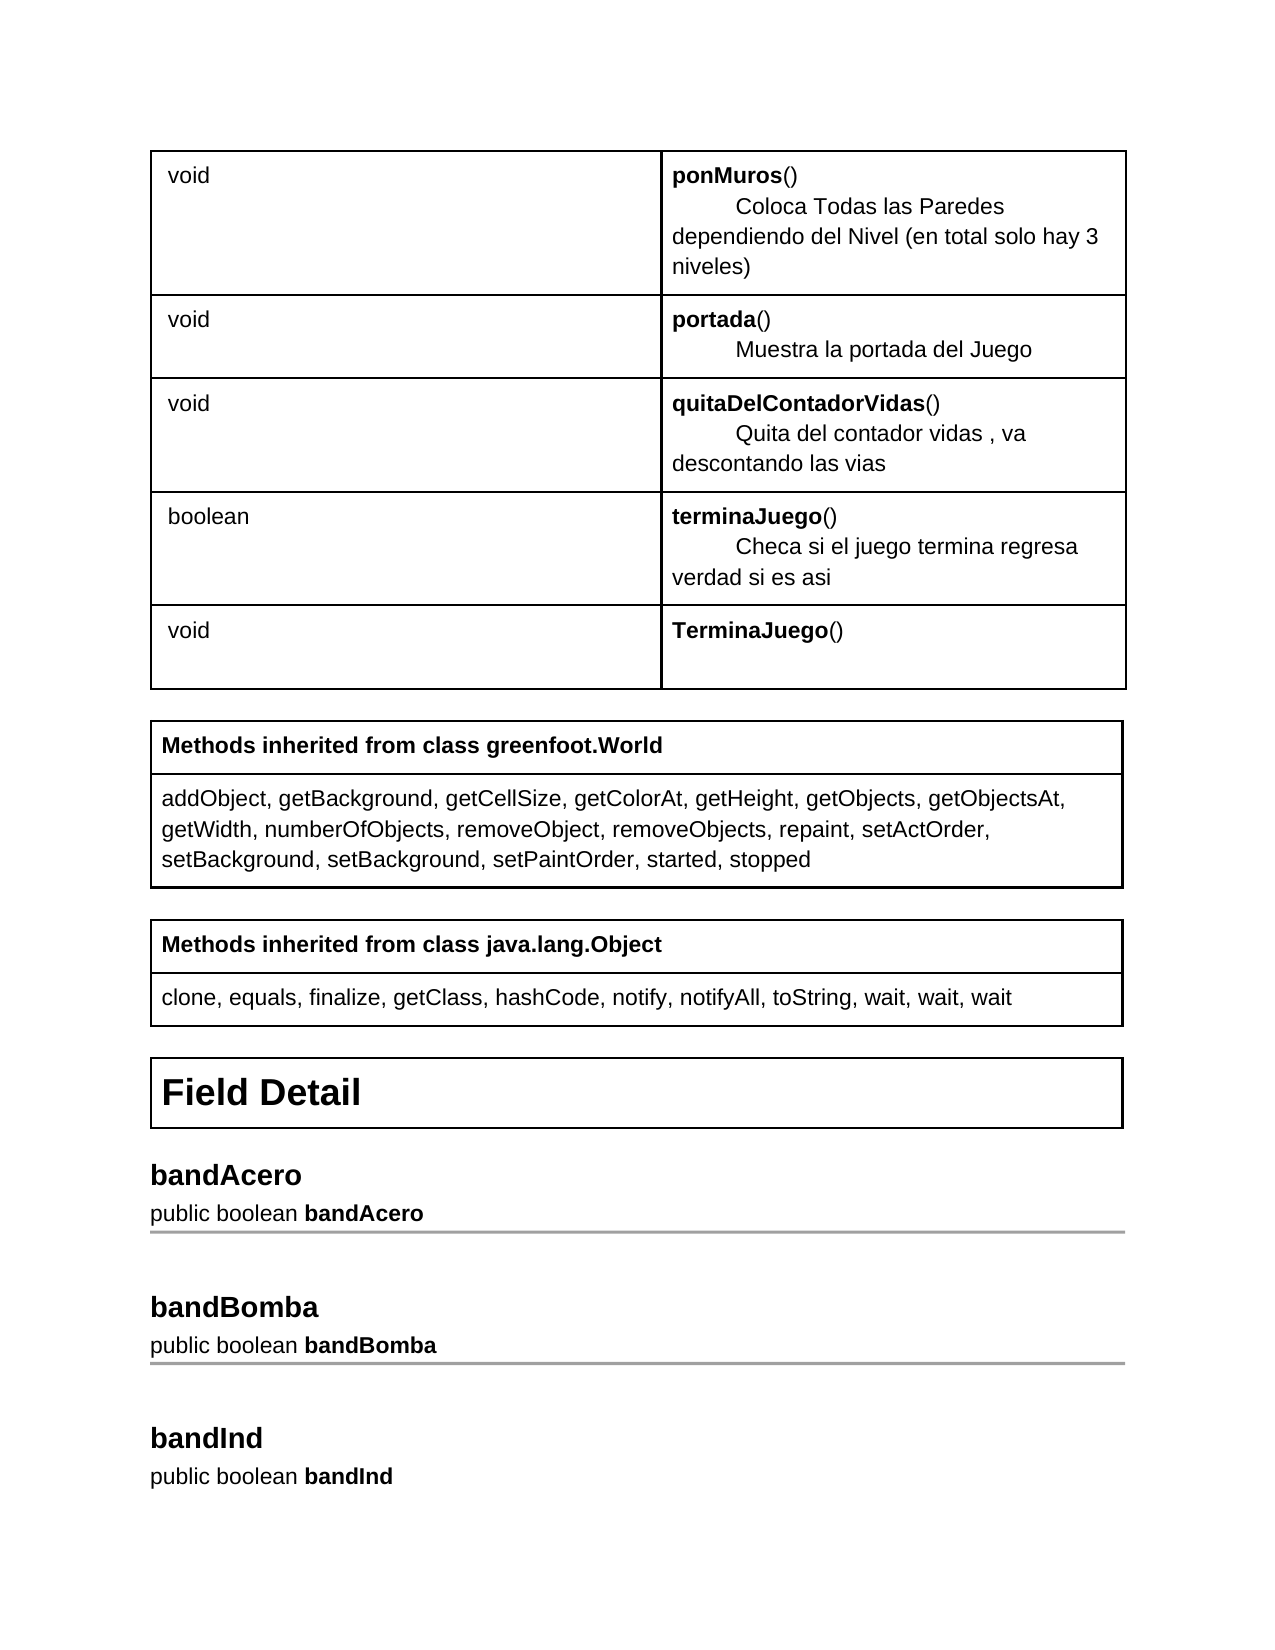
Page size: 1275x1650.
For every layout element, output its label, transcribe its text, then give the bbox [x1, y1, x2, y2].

table_cell portada() Muestra la portada del Juego [663, 296, 1125, 377]
subtitle bandInd [150, 1421, 1125, 1455]
text public boolean bandAcero [150, 1200, 1125, 1227]
table_cell void [152, 379, 660, 491]
table_cell ponMuros() Coloca Todas las Paredes dependiendo del Nivel (en total solo hay 3 niveles) [663, 152, 1125, 294]
table_header Field Detail [152, 1059, 1121, 1127]
table_cell terminaJuego() Checa si el juego termina regresa verdad si es asi [663, 493, 1125, 604]
text public boolean bandInd [150, 1463, 1125, 1489]
table_cell void [152, 606, 660, 687]
table_header Methods inherited from class greenfoot.World [152, 722, 1121, 773]
table_cell boolean [152, 493, 660, 604]
table_cell TerminaJuego() [663, 606, 1125, 687]
table_cell clone, equals, finalize, getClass, hashCode, notify, notifyAll, toString, wait, wait, wait [152, 974, 1121, 1025]
text public boolean bandBomba [150, 1332, 1125, 1358]
subtitle bandBomba [150, 1290, 1125, 1323]
table_header Methods inherited from class java.lang.Object [152, 921, 1121, 972]
table_cell quitaDelContadorVidas() Quita del contador vidas , va descontando las vias [663, 379, 1125, 491]
table_cell void [152, 296, 660, 377]
table_cell void [152, 152, 660, 294]
table_cell addObject, getBackground, getCellSize, getColorAt, getHeight, getObjects, getObjectsAt, getWidth, numberOfObjects, removeObject, removeObjects, repaint, setActOrder, setBackground, setBackground, setPaintOrder, started, stopped [152, 775, 1121, 886]
subtitle bandAcero [150, 1158, 1125, 1192]
